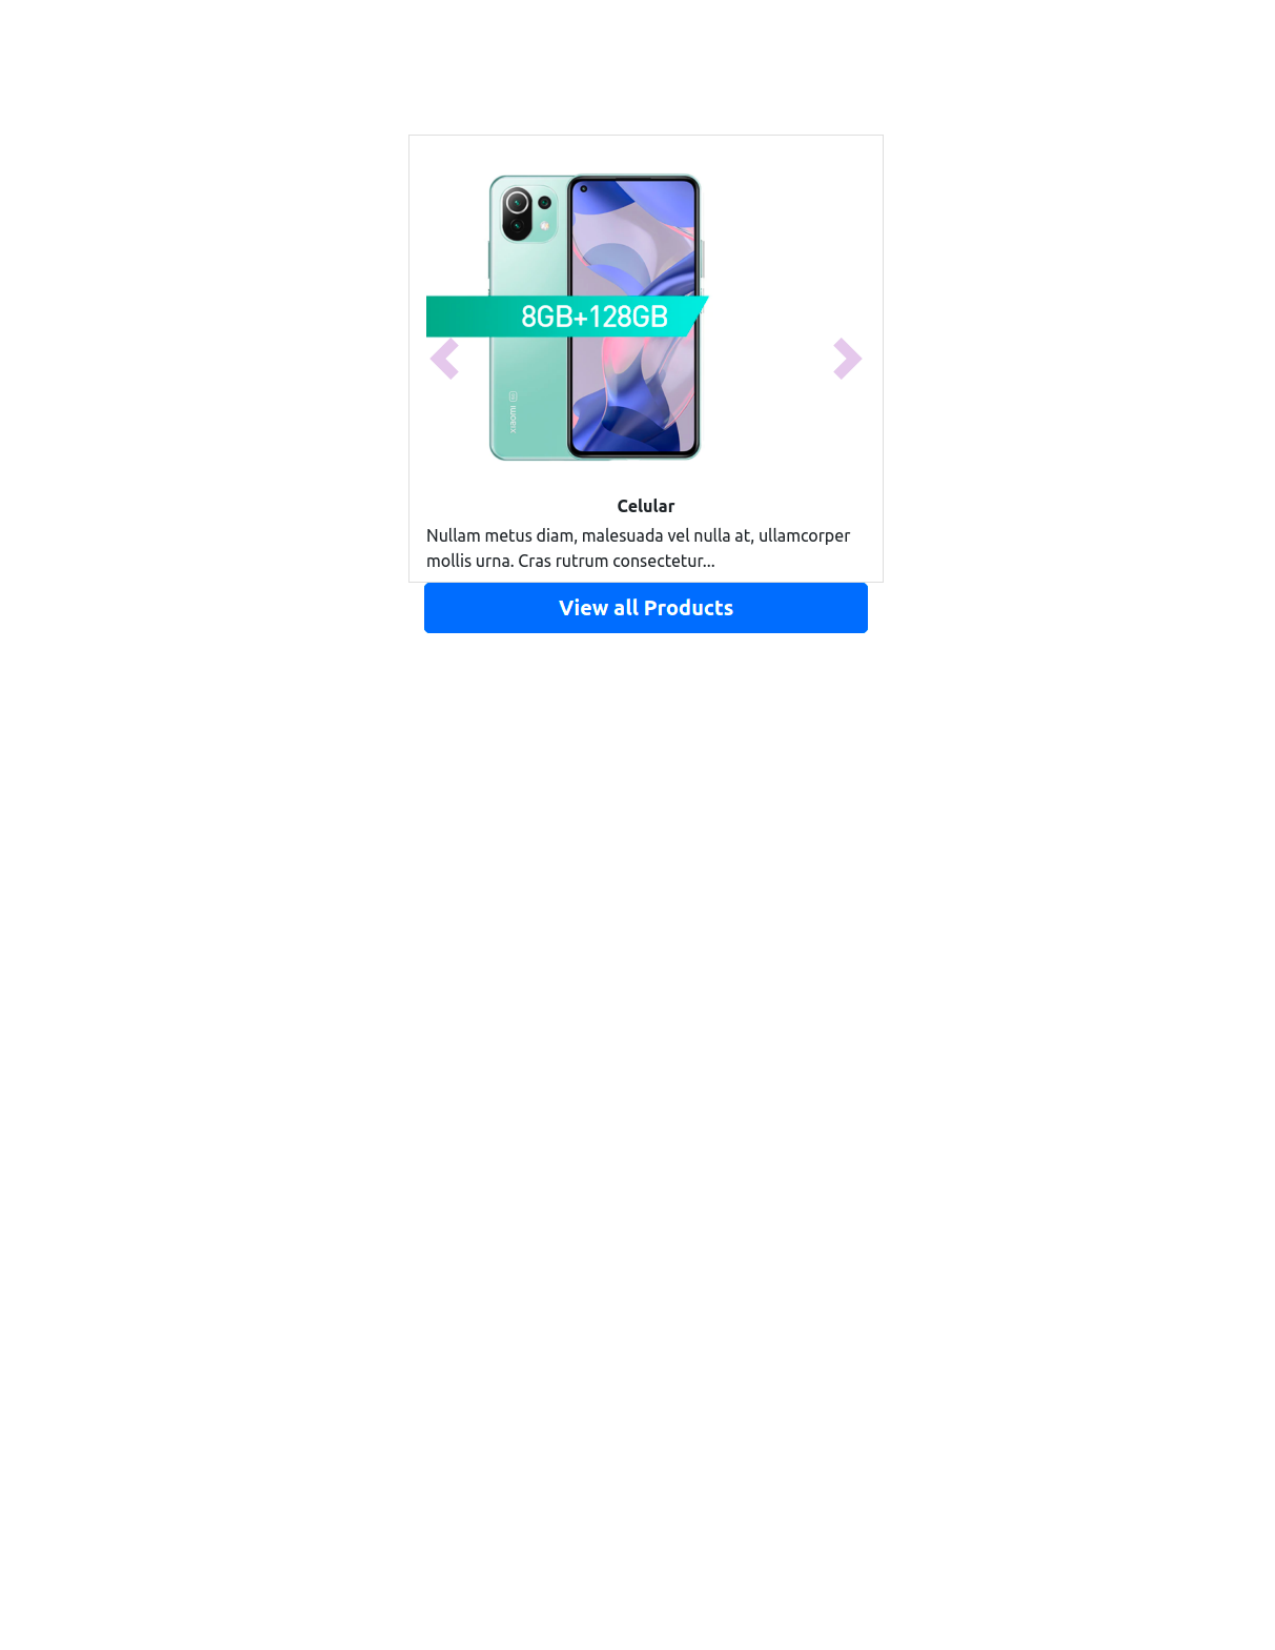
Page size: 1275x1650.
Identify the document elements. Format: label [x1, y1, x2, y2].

picture [399, 123, 890, 649]
